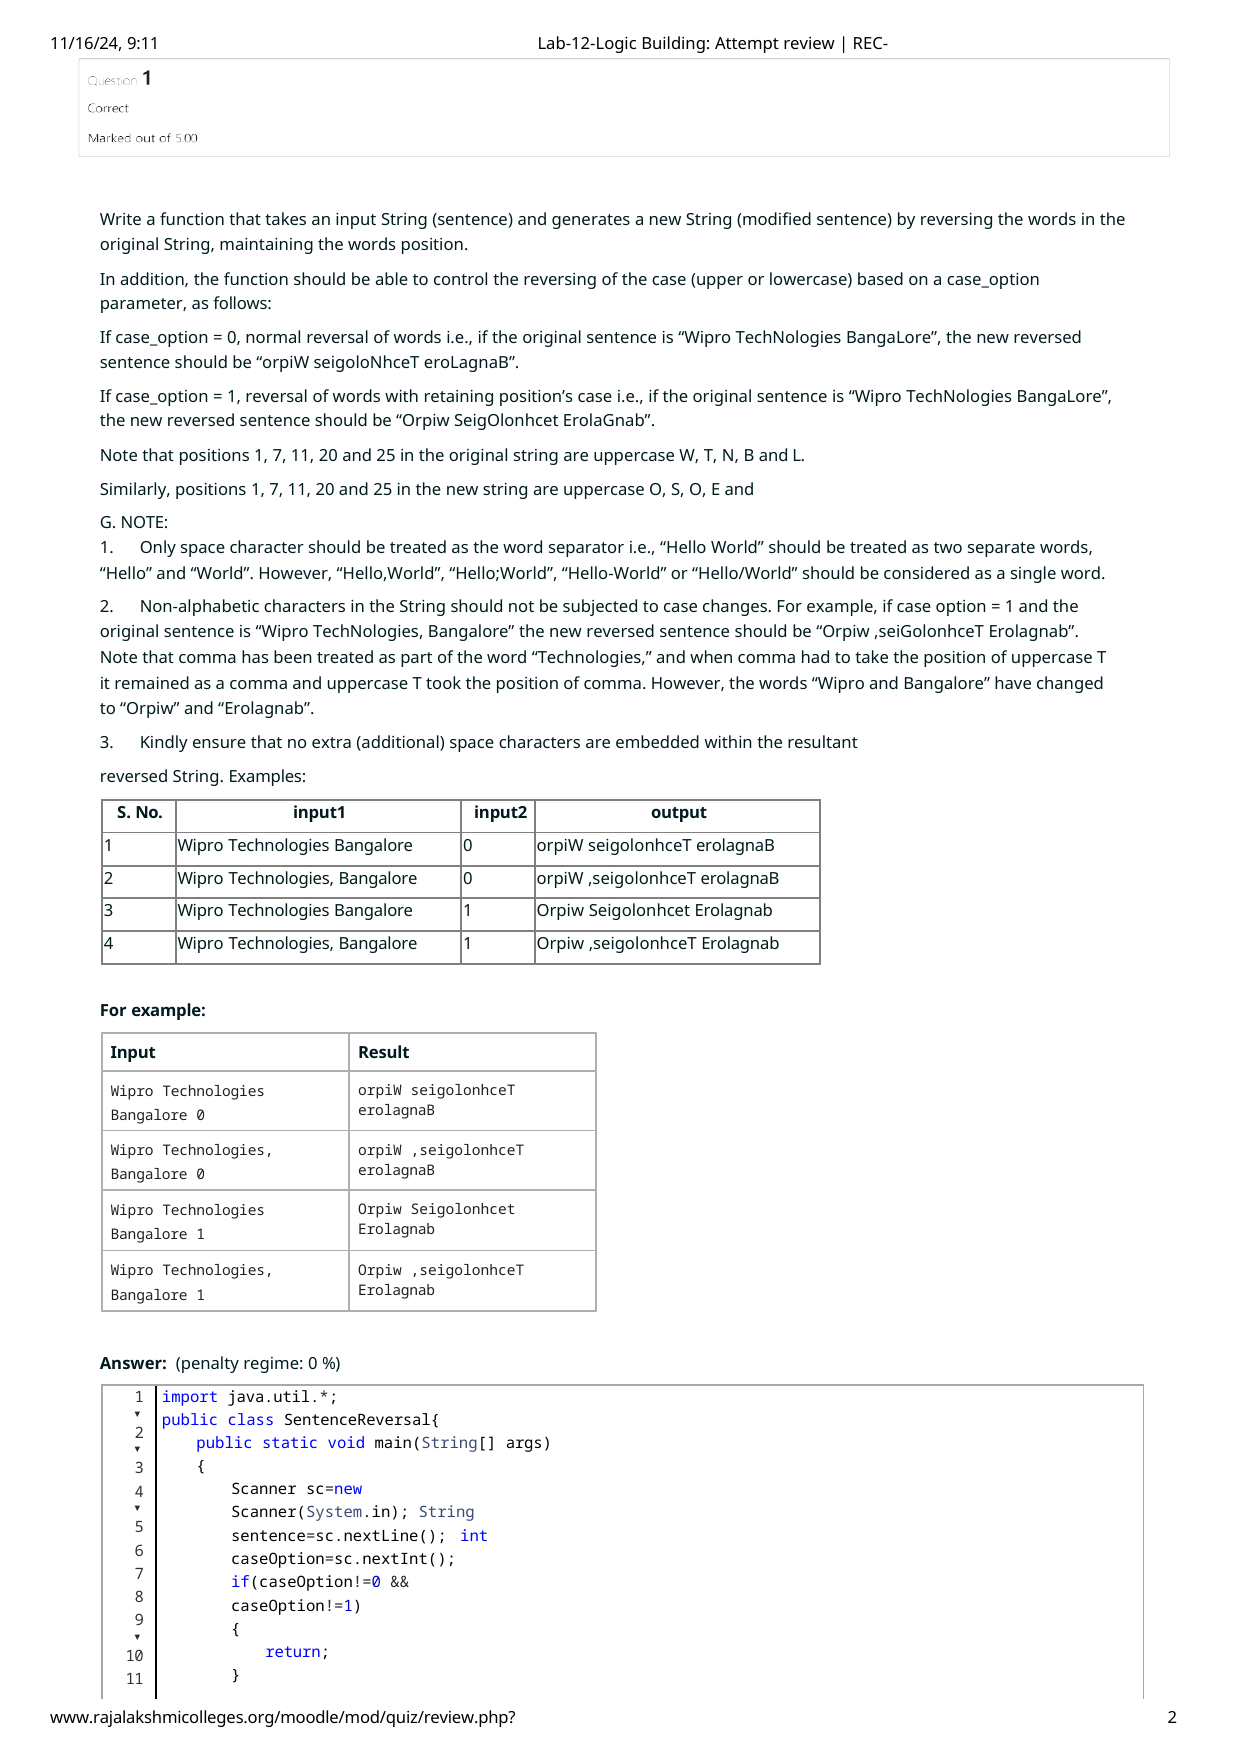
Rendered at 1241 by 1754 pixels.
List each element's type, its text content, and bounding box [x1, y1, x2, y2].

picture [78, 58, 1170, 157]
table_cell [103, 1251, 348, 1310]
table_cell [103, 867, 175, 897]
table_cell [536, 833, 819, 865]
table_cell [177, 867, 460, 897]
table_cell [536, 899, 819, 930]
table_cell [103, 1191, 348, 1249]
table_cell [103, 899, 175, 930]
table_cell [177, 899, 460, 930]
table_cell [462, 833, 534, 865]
list Only space character should be treated as the word separator i.e., “Hello World” should be treated as two separate words, “Hello” and “World”. However, “Hello,World”, “Hello;World”, “Hello-World” or “Hello/World” should be considered as a single word. [99, 535, 1116, 584]
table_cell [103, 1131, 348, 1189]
text Note that positions 1, 7, 11, 20 and 25 in the original string are uppercase W, T, N, B and L. [99, 443, 1178, 466]
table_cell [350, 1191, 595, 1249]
text Similarly, positions 1, 7, 11, 20 and 25 in the new string are uppercase O, S, O, E and G. NOTE: [99, 467, 769, 533]
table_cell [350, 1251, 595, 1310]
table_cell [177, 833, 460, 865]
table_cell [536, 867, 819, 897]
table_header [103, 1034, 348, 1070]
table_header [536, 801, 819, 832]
text If case_option = 0, normal reversal of words i.e., if the original sentence is “Wipro TechNologies BangaLore”, the new reversed sentence should be “orpiW seigoloNhceT eroLagnaB”. [99, 326, 1123, 373]
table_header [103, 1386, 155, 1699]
list Non-alphabetic characters in the String should not be subjected to case changes. For example, if case option = 1 and the original sentence is “Wipro TechNologies, Bangalore” the new reversed sentence should be “Orpiw ,seiGolonhceT Erolagnab”. Note that comma has been treated as part of the word “Technologies,” and when comma had to take the position of uppercase T it remained as a comma and uppercase T took the position of comma. However, the words “Wipro and Bangalore” have changed to “Orpiw” and “Erolagnab”. [99, 594, 1117, 720]
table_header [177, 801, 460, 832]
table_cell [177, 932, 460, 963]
text If case_option = 1, reversal of words with retaining position’s case i.e., if the original sentence is “Wipro TechNologies BangaLore”, the new reversed sentence should be “Orpiw SeigOlonhcet ErolaGnab”. [99, 384, 1126, 432]
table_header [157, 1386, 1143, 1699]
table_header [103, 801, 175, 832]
list Kindly ensure that no extra (additional) space characters are embedded within the resultant reversed String. Examples: [99, 731, 924, 787]
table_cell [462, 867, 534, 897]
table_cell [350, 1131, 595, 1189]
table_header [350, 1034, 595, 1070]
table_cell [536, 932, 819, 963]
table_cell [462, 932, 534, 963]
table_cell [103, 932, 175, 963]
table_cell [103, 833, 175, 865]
text Write a function that takes an input String (sentence) and generates a new String (modified sentence) by reversing the words in the original String, maintaining the words position. [99, 207, 1126, 256]
text In addition, the function should be able to control the reversing of the case (upper or lowercase) based on a case_option parameter, as follows: [99, 267, 1126, 315]
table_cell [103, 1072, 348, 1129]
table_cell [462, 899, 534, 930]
subtitle For example: [99, 998, 1178, 1021]
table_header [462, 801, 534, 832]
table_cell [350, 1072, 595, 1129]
text Answer: (penalty regime: 0 %) [99, 1351, 1178, 1374]
